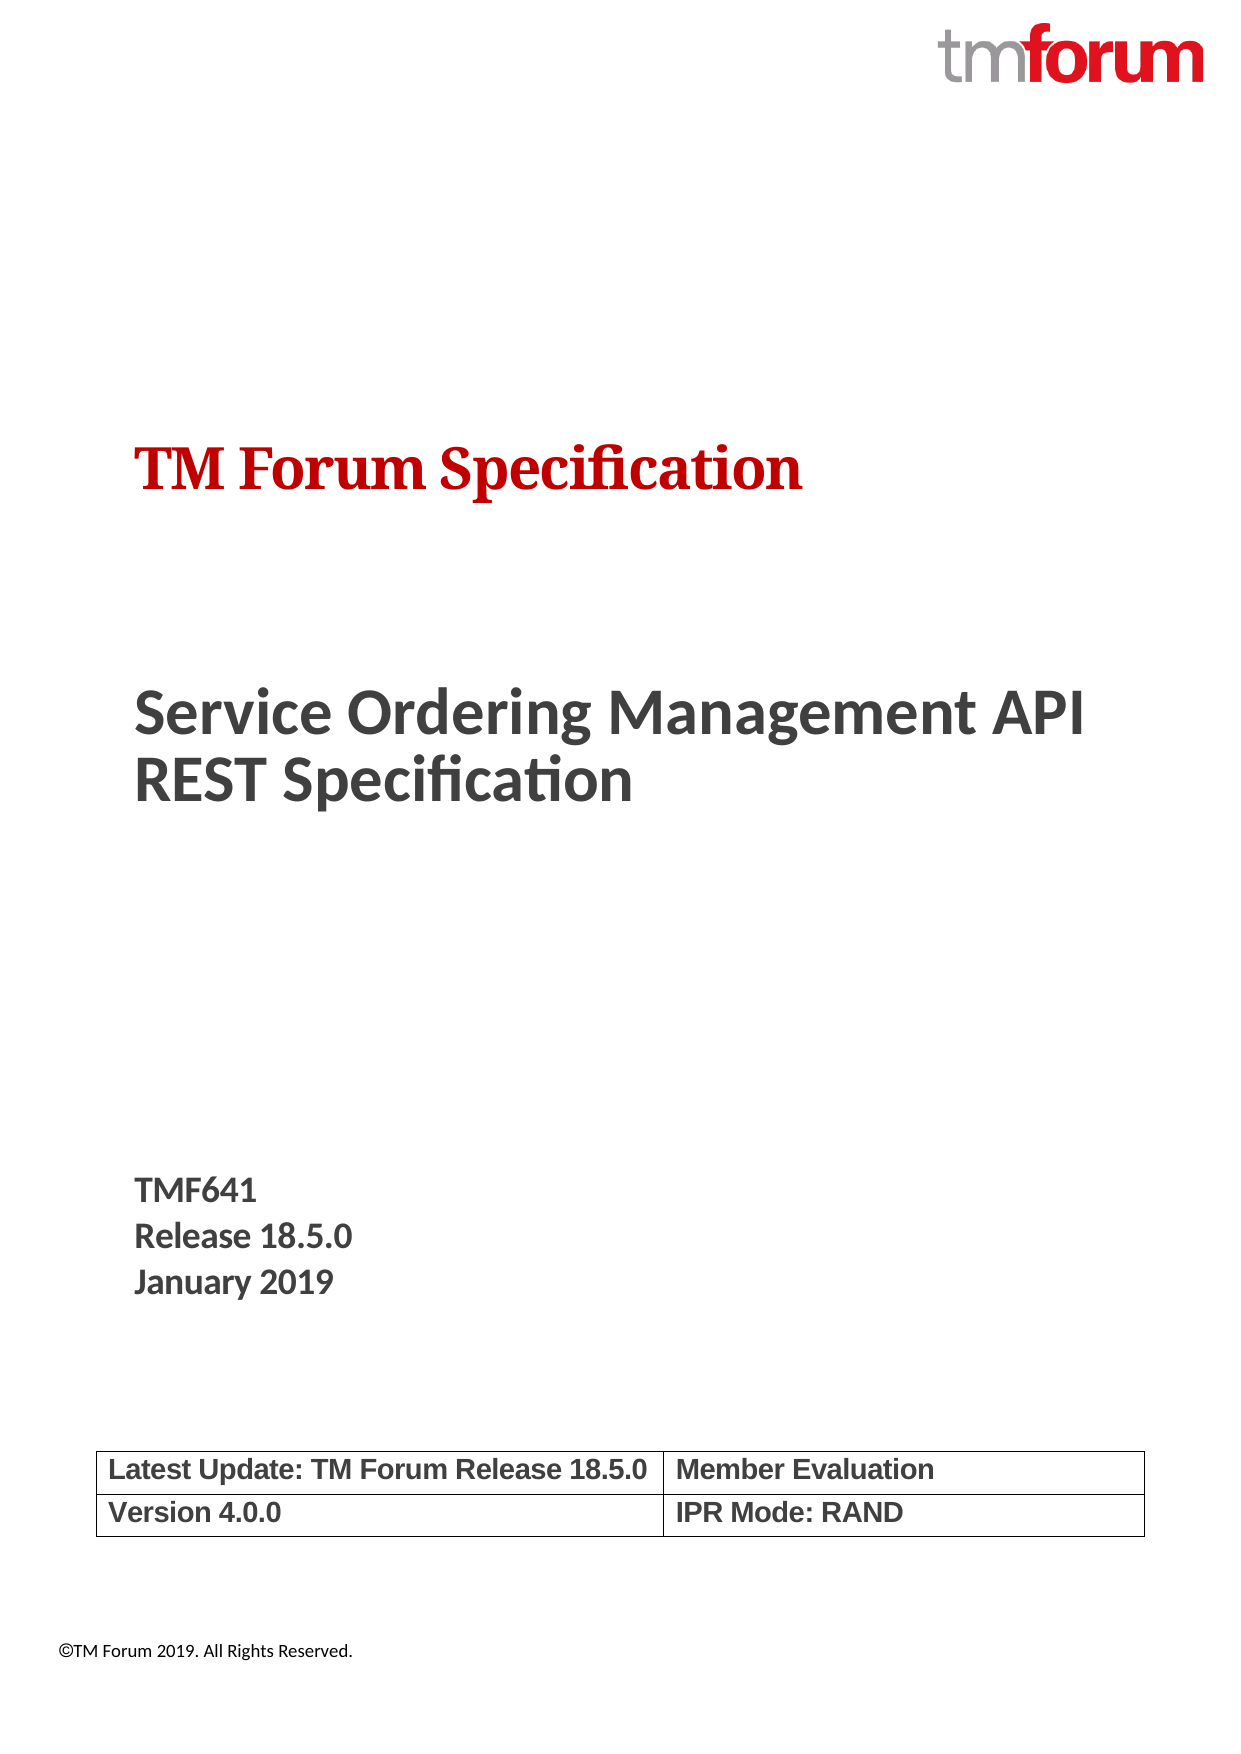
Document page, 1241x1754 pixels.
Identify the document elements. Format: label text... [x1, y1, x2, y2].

table_cell Version 4.0.0 [97, 1495, 663, 1536]
text Release 18.5.0 [134, 1212, 1137, 1258]
table_header Member Evaluation [664, 1452, 1144, 1494]
text January 2019 [134, 1258, 1137, 1304]
text Service Ordering Management API REST Specification [134, 681, 1137, 814]
text TMF641 [134, 1166, 1137, 1212]
table_cell IPR Mode: RAND [664, 1495, 1144, 1536]
table_header Latest Update: TM Forum Release 18.5.0 [97, 1452, 663, 1494]
text TM Forum Specification [134, 427, 1067, 506]
picture [937, 23, 1204, 83]
